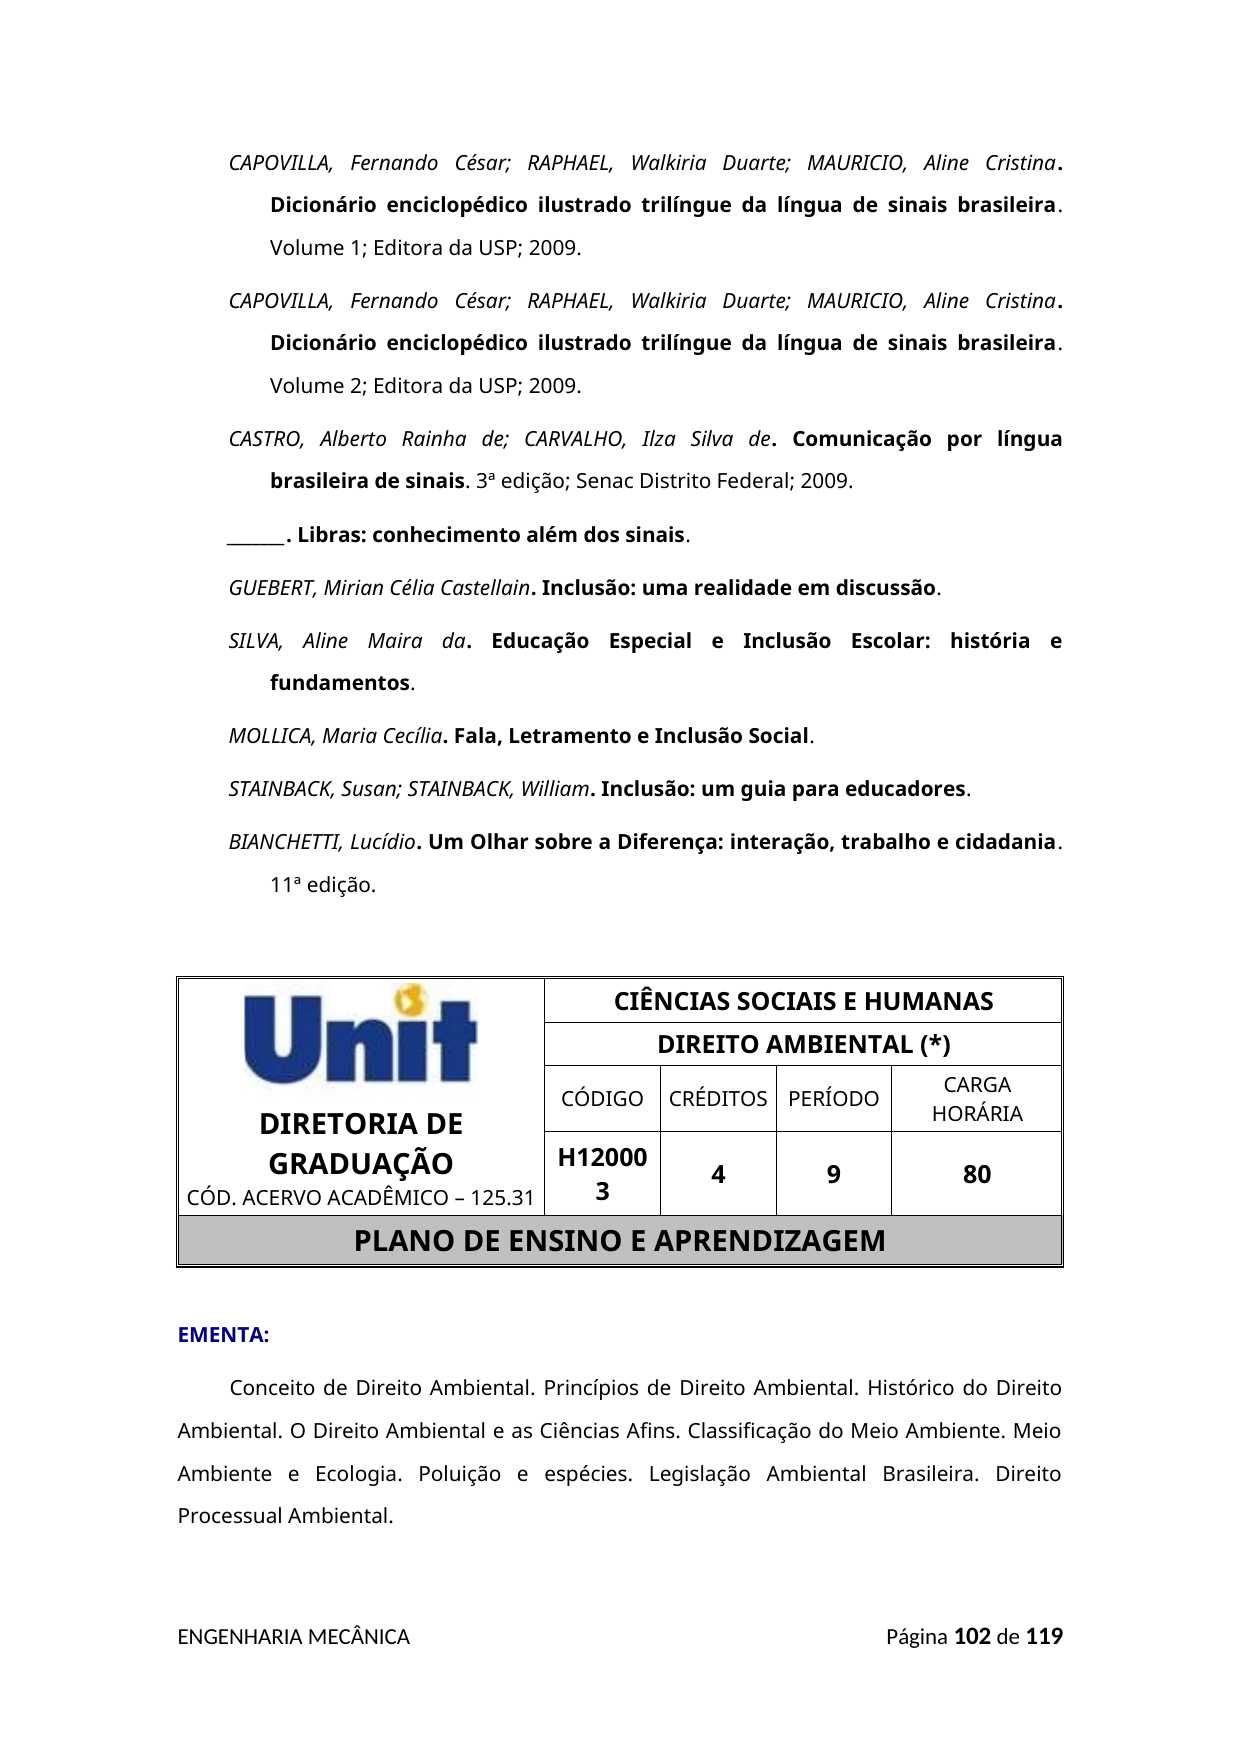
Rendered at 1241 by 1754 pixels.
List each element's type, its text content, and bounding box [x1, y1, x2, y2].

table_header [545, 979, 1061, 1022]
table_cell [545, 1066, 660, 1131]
text CASTRO, Alberto Rainha de; CARVALHO, Ilza Silva de. Comunicação por língua brasileira de sinais. 3ª edição; Senac Distrito Federal; 2009. [228, 424, 1063, 495]
text GUEBERT, Mirian Célia Castellain. Inclusão: uma realidade em discussão. [228, 573, 1063, 601]
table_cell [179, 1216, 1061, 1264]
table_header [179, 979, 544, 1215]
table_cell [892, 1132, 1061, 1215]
picture [244, 983, 478, 1104]
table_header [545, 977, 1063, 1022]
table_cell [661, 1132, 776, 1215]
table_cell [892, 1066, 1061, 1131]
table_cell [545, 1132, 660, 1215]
text Conceito de Direito Ambiental. Princípios de Direito Ambiental. Histórico do Direito Ambiental. O Direito Ambiental e as Ciências Afins. Classificação do Meio Ambiente. Meio Ambiente e Ecologia. Poluição e espécies. Legislação Ambiental Brasileira. Direito Processual Ambiental. [177, 1373, 1063, 1530]
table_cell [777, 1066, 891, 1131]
text CAPOVILLA, Fernando César; RAPHAEL, Walkiria Duarte; MAURICIO, Aline Cristina. Dicionário enciclopédico ilustrado trilíngue da língua de sinais brasileira. Volume 2; Editora da USP; 2009. [228, 286, 1063, 399]
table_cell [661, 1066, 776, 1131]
text STAINBACK, Susan; STAINBACK, William. Inclusão: um guia para educadores. [228, 774, 1063, 803]
text BIANCHETTI, Lucídio. Um Olhar sobre a Diferença: interação, trabalho e cidadania. 11ª edição. [228, 827, 1063, 898]
text EMENTA: [177, 1321, 1063, 1349]
text _______. Libras: conhecimento além dos sinais. [228, 520, 1063, 548]
text MOLLICA, Maria Cecília. Fala, Letramento e Inclusão Social. [228, 721, 1063, 750]
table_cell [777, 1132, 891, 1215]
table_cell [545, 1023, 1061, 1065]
text CAPOVILLA, Fernando César; RAPHAEL, Walkiria Duarte; MAURICIO, Aline Cristina. Dicionário enciclopédico ilustrado trilíngue da língua de sinais brasileira. Volume 1; Editora da USP; 2009. [228, 148, 1063, 261]
text SILVA, Aline Maira da. Educação Especial e Inclusão Escolar: história e fundamentos. [228, 626, 1063, 697]
